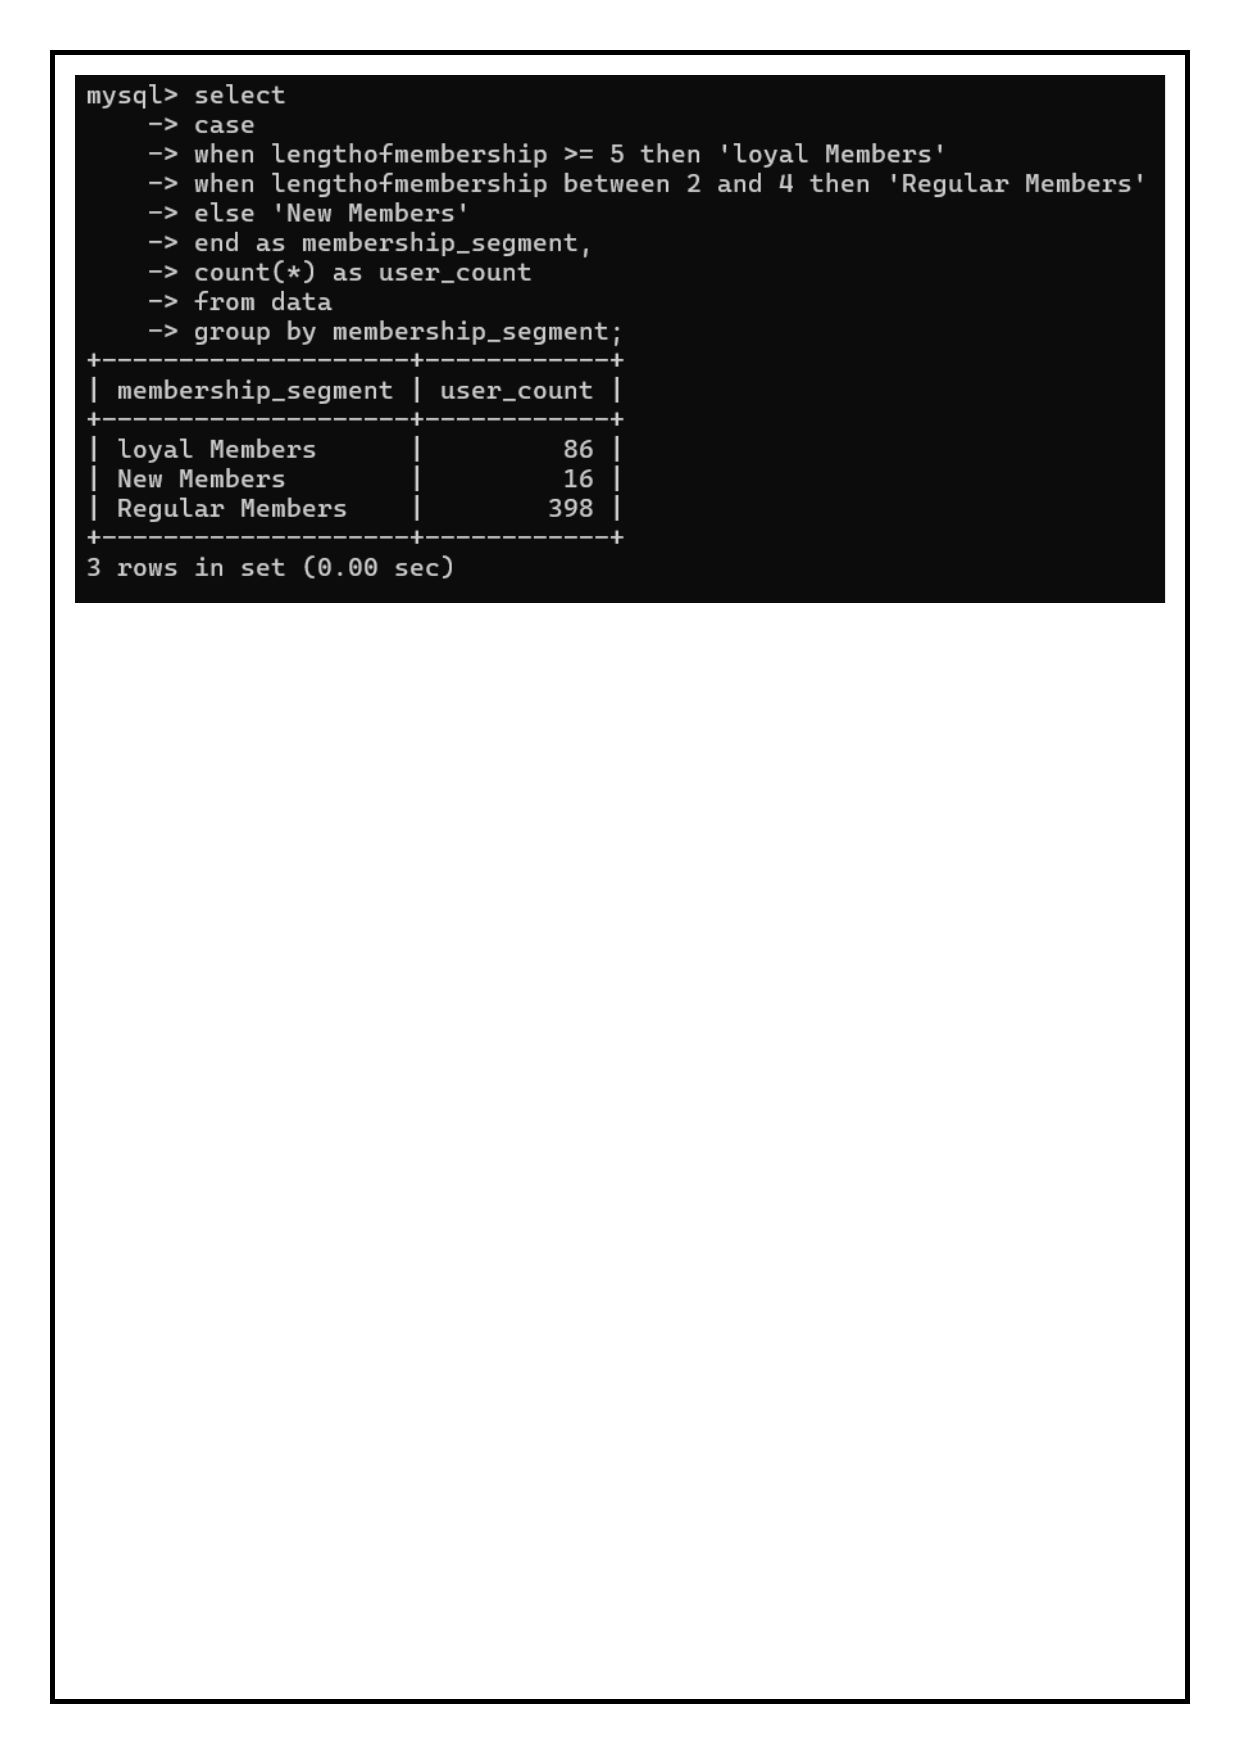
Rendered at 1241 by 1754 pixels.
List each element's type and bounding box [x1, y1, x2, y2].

picture [75, 75, 1166, 603]
